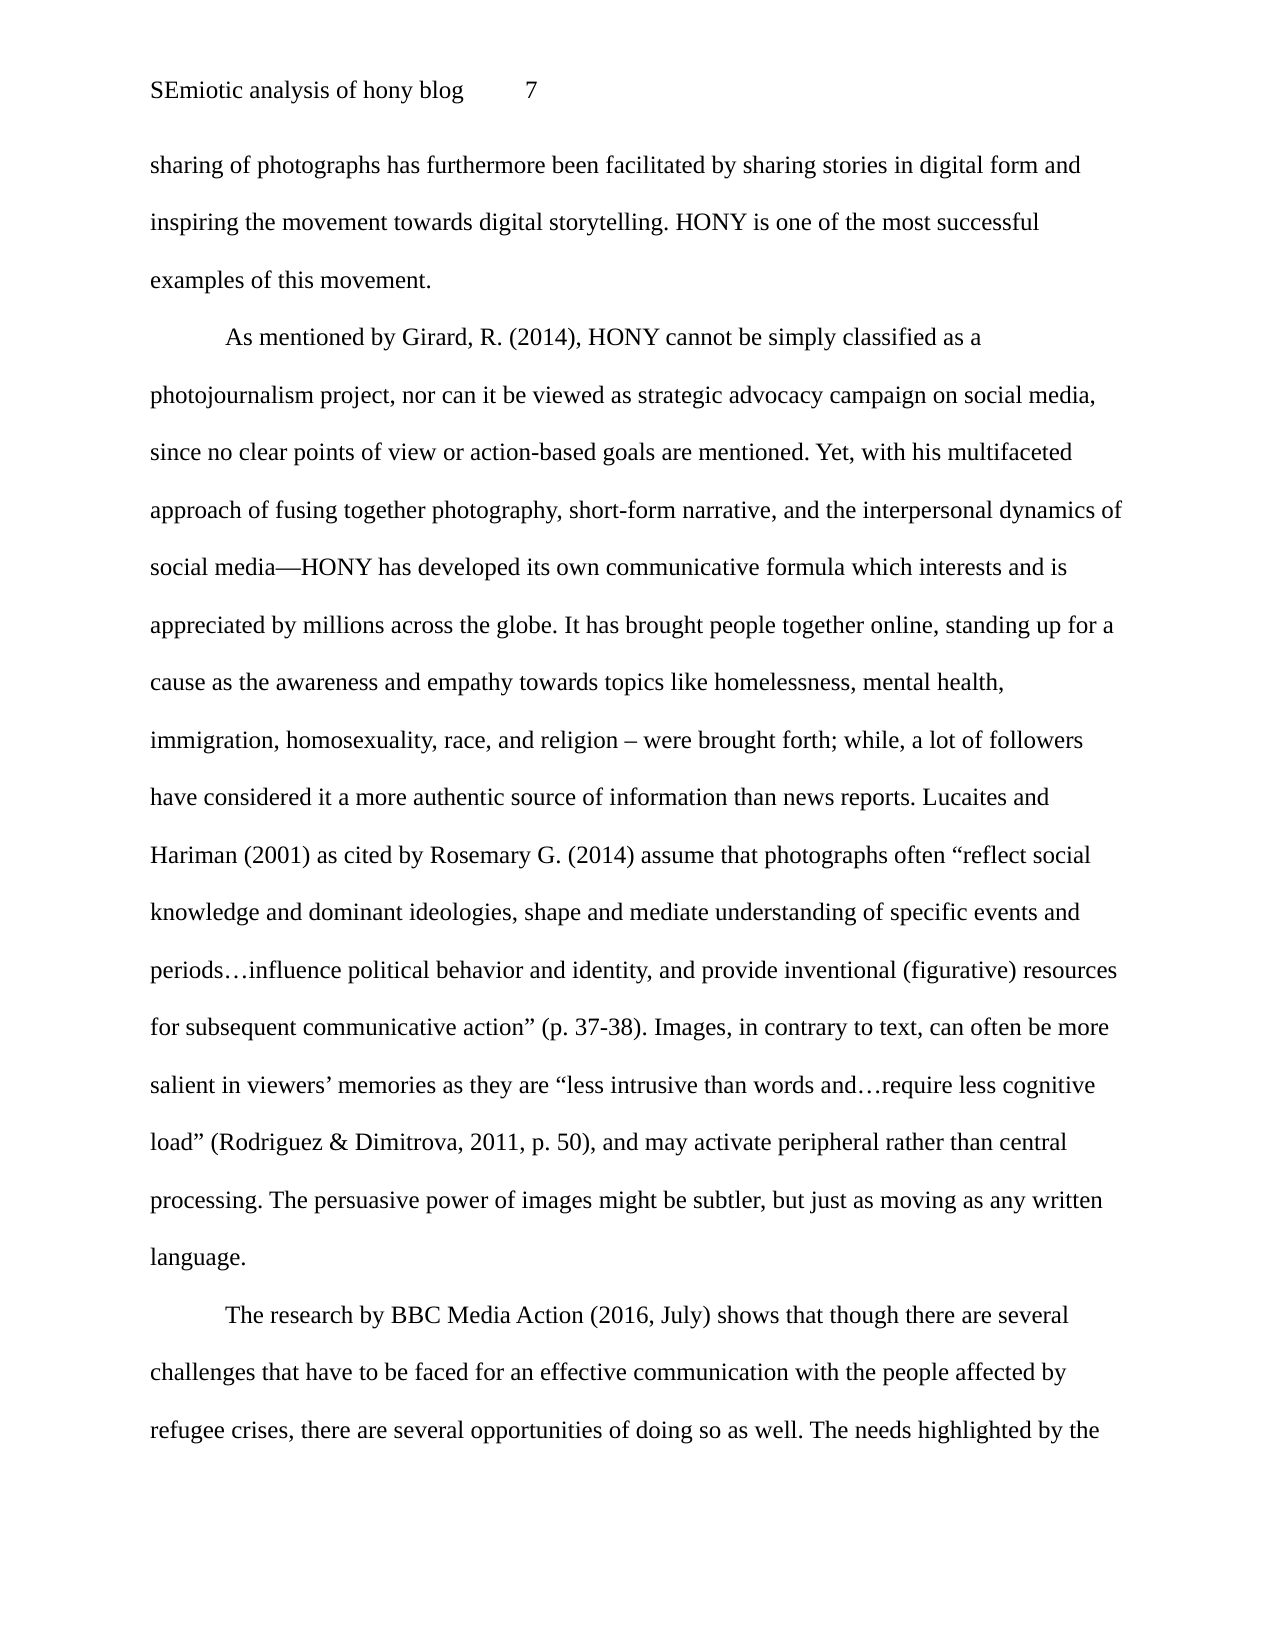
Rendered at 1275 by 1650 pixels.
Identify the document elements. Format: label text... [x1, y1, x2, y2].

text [150, 150, 1125, 294]
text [150, 1300, 1125, 1444]
text As mentioned by Girard, R. (2014), HONY cannot be simply classified as a photojournalism project, nor can it be viewed as strategic advocacy campaign on social media, since no clear points of view or action-based goals are mentioned. Yet, with his multifaceted approach of fusing together photography, short-form narrative, and the interpersonal dynamics of social media—HONY has developed its own communicative formula which interests and is appreciated by millions across the globe. It has brought people together online, standing up for a cause as the awareness and empathy towards topics like homelessness, mental health, immigration, homosexuality, race, and religion – were brought forth; while, a lot of followers have considered it a more authentic source of information than news reports. Lucaites and Hariman (2001) as cited by Rosemary G. (2014) assume that photographs often “reflect social knowledge and dominant ideologies, shape and mediate understanding of specific events and periods…influence political behavior and identity, and provide inventional (figurative) resources for subsequent communicative action” (p. 37-38). Images, in contrary to text, can often be more salient in viewers’ memories as they are “less intrusive than words and…require less cognitive load” (Rodriguez & Dimitrova, 2011, p. 50), and may activate peripheral rather than central processing. The persuasive power of images might be subtler, but just as moving as any written language. [150, 322, 1125, 1271]
